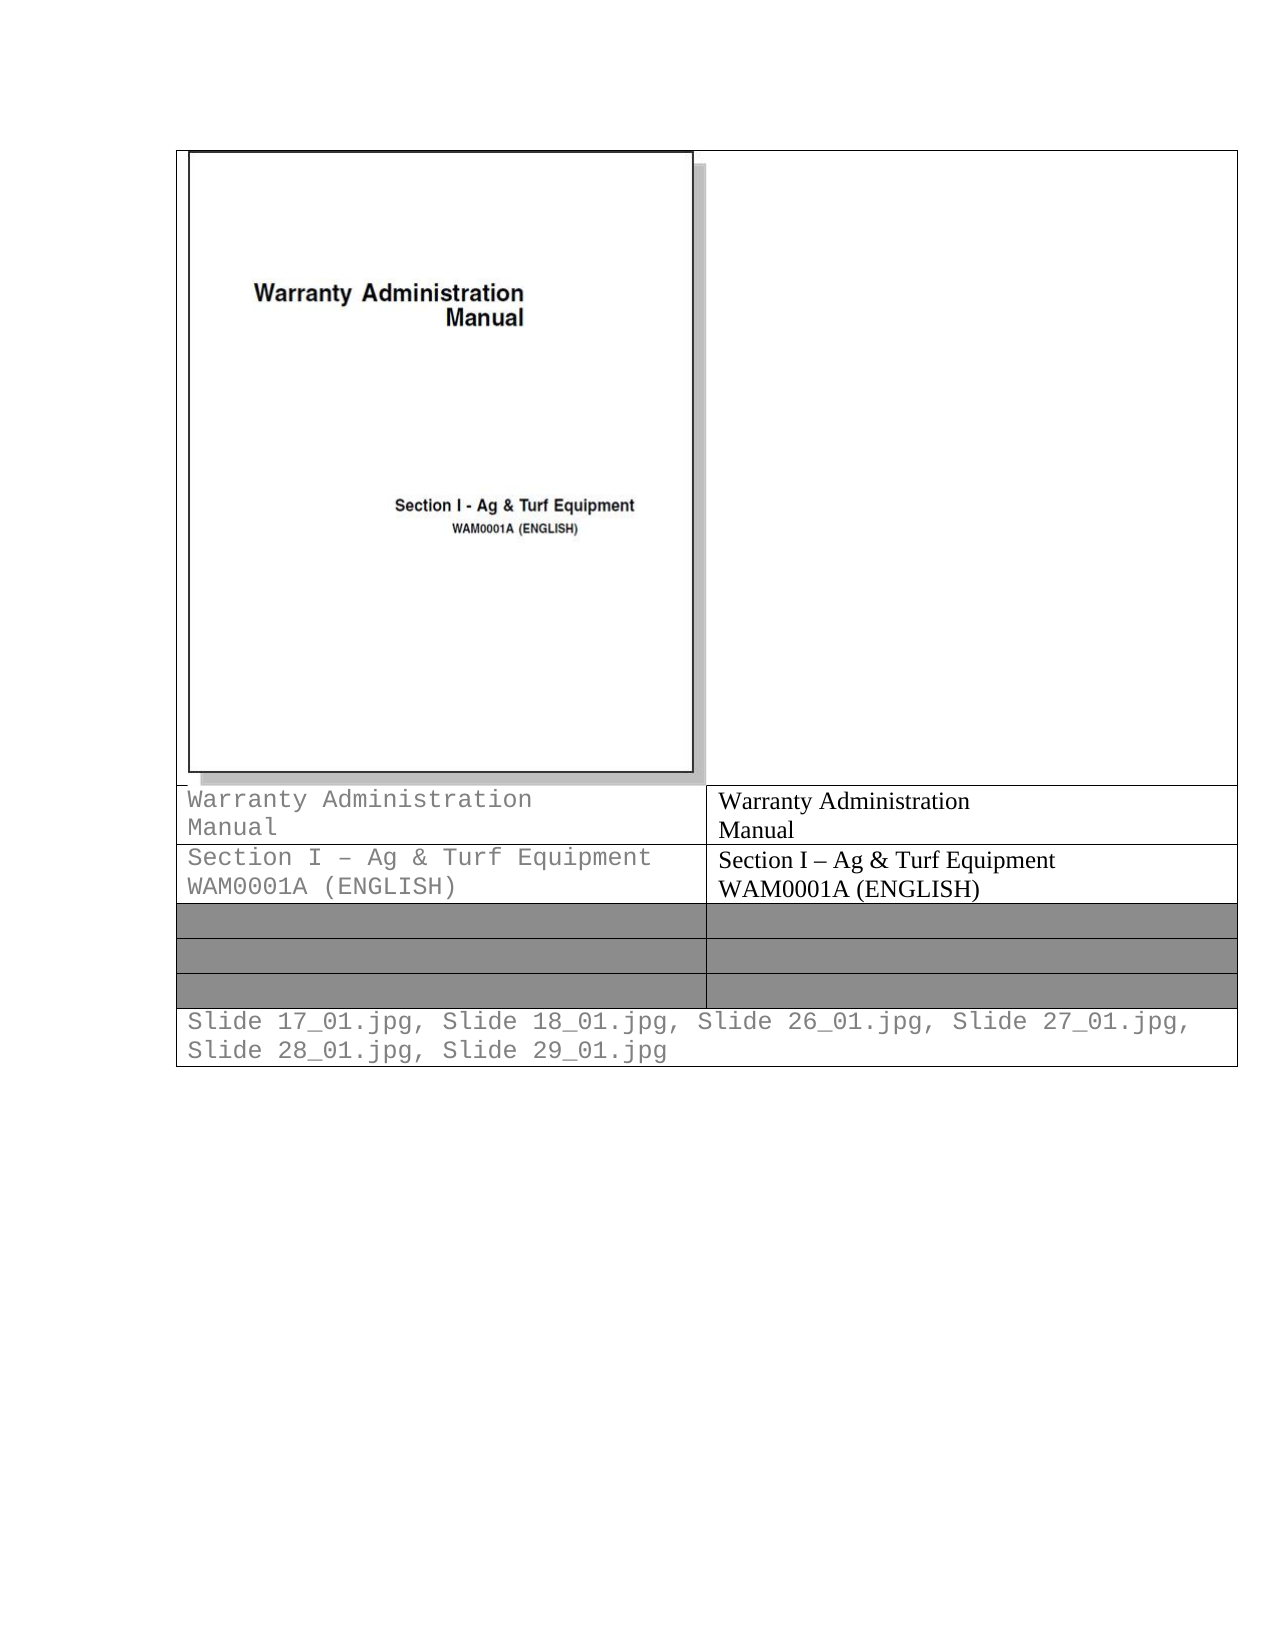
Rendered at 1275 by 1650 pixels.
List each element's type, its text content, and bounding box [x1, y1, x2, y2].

table_cell Section I – Ag & Turf Equipment WAM0001A (ENGLISH) [707, 845, 1237, 902]
table_cell [177, 904, 706, 938]
table_cell [707, 939, 1237, 973]
table_cell Warranty Administration Manual [177, 786, 706, 844]
table_cell [177, 151, 187, 785]
table_cell [177, 974, 706, 1008]
table_cell Section I – Ag & Turf Equipment WAM0001A (ENGLISH) [177, 845, 706, 902]
table_cell Warranty Administration Manual [707, 786, 1237, 844]
table_cell [177, 939, 706, 973]
table_cell Slide 17_01.jpg, Slide 18_01.jpg, Slide 26_01.jpg, Slide 27_01.jpg, Slide 28_01.jpg, Slide 29_01.jpg [177, 1009, 1237, 1066]
table_cell [707, 974, 1237, 1008]
picture [187, 151, 707, 786]
table_cell [707, 151, 1237, 785]
table_cell [707, 904, 1237, 938]
